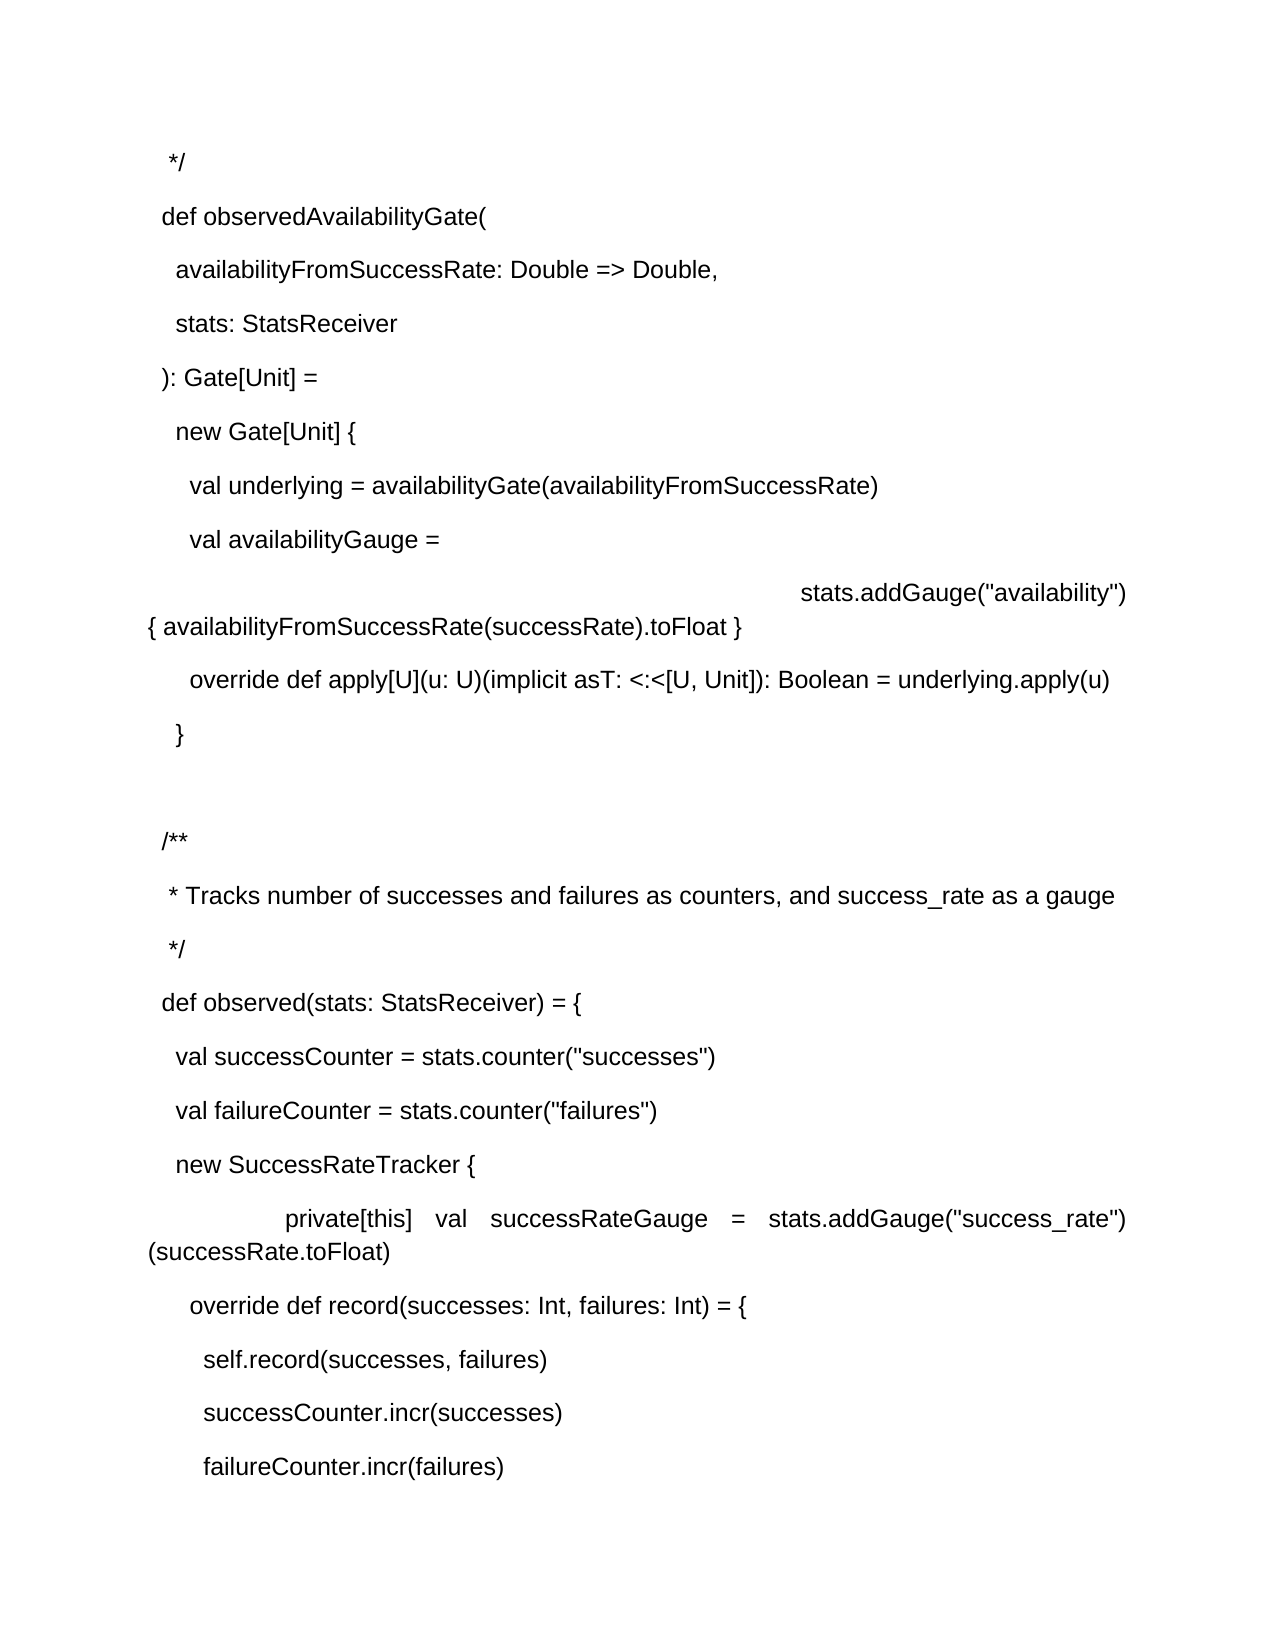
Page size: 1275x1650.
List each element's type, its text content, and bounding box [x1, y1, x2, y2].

text def observedAvailabilityGate( [148, 201, 1127, 230]
text failureCounter.incr(failures) [148, 1452, 1127, 1481]
text self.record(successes, failures) [148, 1344, 1127, 1373]
text override def apply[U](u: U)(implicit asT: <:<[U, Unit]): Boolean = underlying.apply(u) [148, 665, 1127, 694]
text new Gate[Unit] { [148, 417, 1127, 446]
text new SuccessRateTracker { [148, 1150, 1127, 1179]
text */ [148, 934, 1127, 963]
text val underlying = availabilityGate(availabilityFromSuccessRate) [148, 471, 1127, 499]
text val successCounter = stats.counter("successes") [148, 1042, 1127, 1071]
text /** [148, 827, 1127, 856]
text val failureCounter = stats.counter("failures") [148, 1096, 1127, 1125]
text private[this] val successRateGauge = stats.addGauge("success_rate")(successRate.toFloat) [148, 1204, 1127, 1266]
text successCounter.incr(successes) [148, 1398, 1127, 1427]
text val availabilityGauge = [148, 524, 1127, 553]
text stats: StatsReceiver [148, 309, 1127, 338]
text ): Gate[Unit] = [148, 363, 1127, 392]
text override def record(successes: Int, failures: Int) = { [148, 1291, 1127, 1319]
text def observed(stats: StatsReceiver) = { [148, 988, 1127, 1017]
text */ [148, 148, 1127, 176]
text availabilityFromSuccessRate: Double => Double, [148, 255, 1127, 284]
text stats.addGauge("availability") { availabilityFromSuccessRate(successRate).toFloat } [148, 578, 1127, 640]
text } [148, 719, 1127, 748]
text * Tracks number of successes and failures as counters, and success_rate as a gauge [148, 881, 1127, 909]
